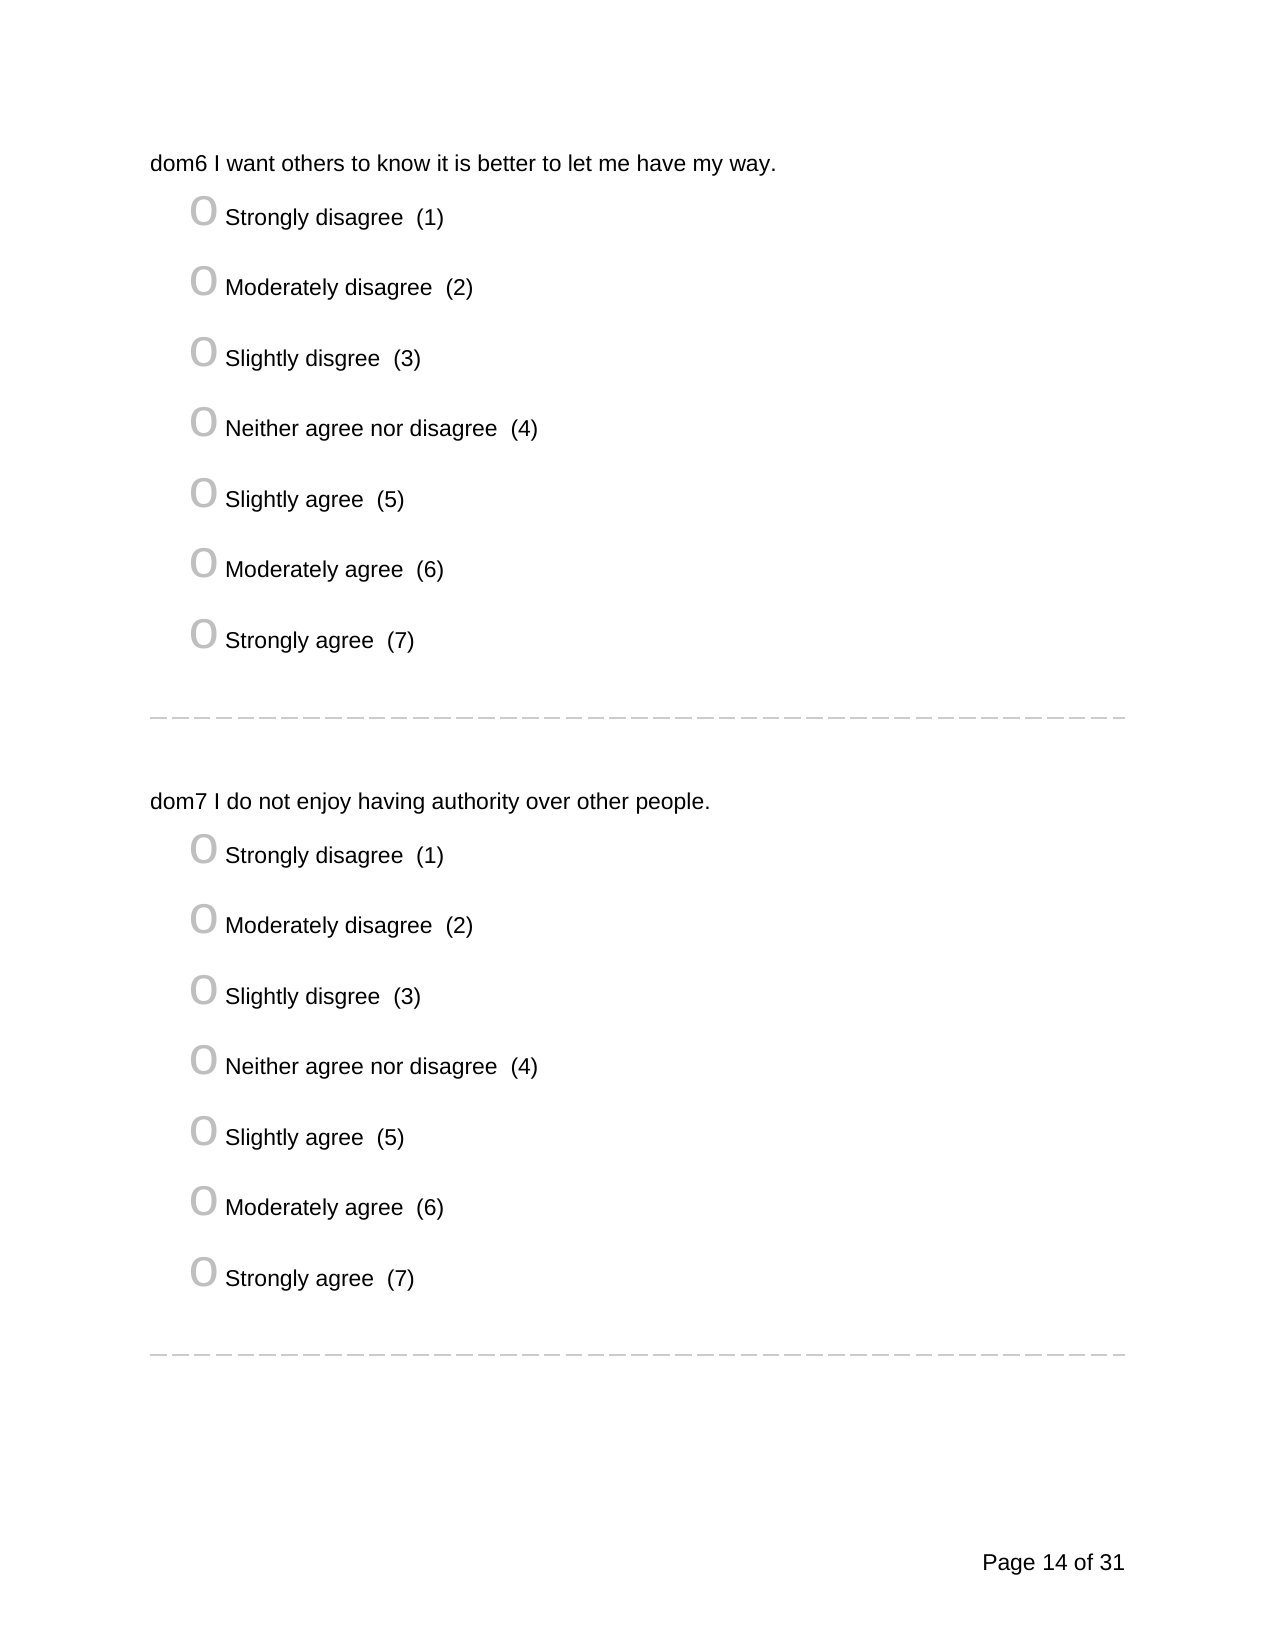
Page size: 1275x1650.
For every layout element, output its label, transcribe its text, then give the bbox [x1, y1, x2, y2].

list Moderately agree (6) [187, 1171, 1125, 1232]
list Strongly disagree (1) [187, 818, 1125, 879]
text dom7 I do not enjoy having authority over other people. [150, 788, 1125, 814]
list Strongly agree (7) [187, 603, 1125, 665]
list Strongly agree (7) [187, 1241, 1125, 1302]
list Neither agree nor disagree (4) [187, 392, 1125, 453]
list Slightly agree (5) [187, 462, 1125, 524]
list Moderately disagree (2) [187, 251, 1125, 312]
list Moderately agree (6) [187, 533, 1125, 594]
text dom6 I want others to know it is better to let me have my way. [150, 150, 1125, 176]
list Slightly disgree (3) [187, 959, 1125, 1020]
list Strongly disagree (1) [187, 180, 1125, 242]
list Moderately disagree (2) [187, 888, 1125, 950]
list Slightly disgree (3) [187, 321, 1125, 383]
list Neither agree nor disagree (4) [187, 1029, 1125, 1091]
list Slightly agree (5) [187, 1100, 1125, 1161]
